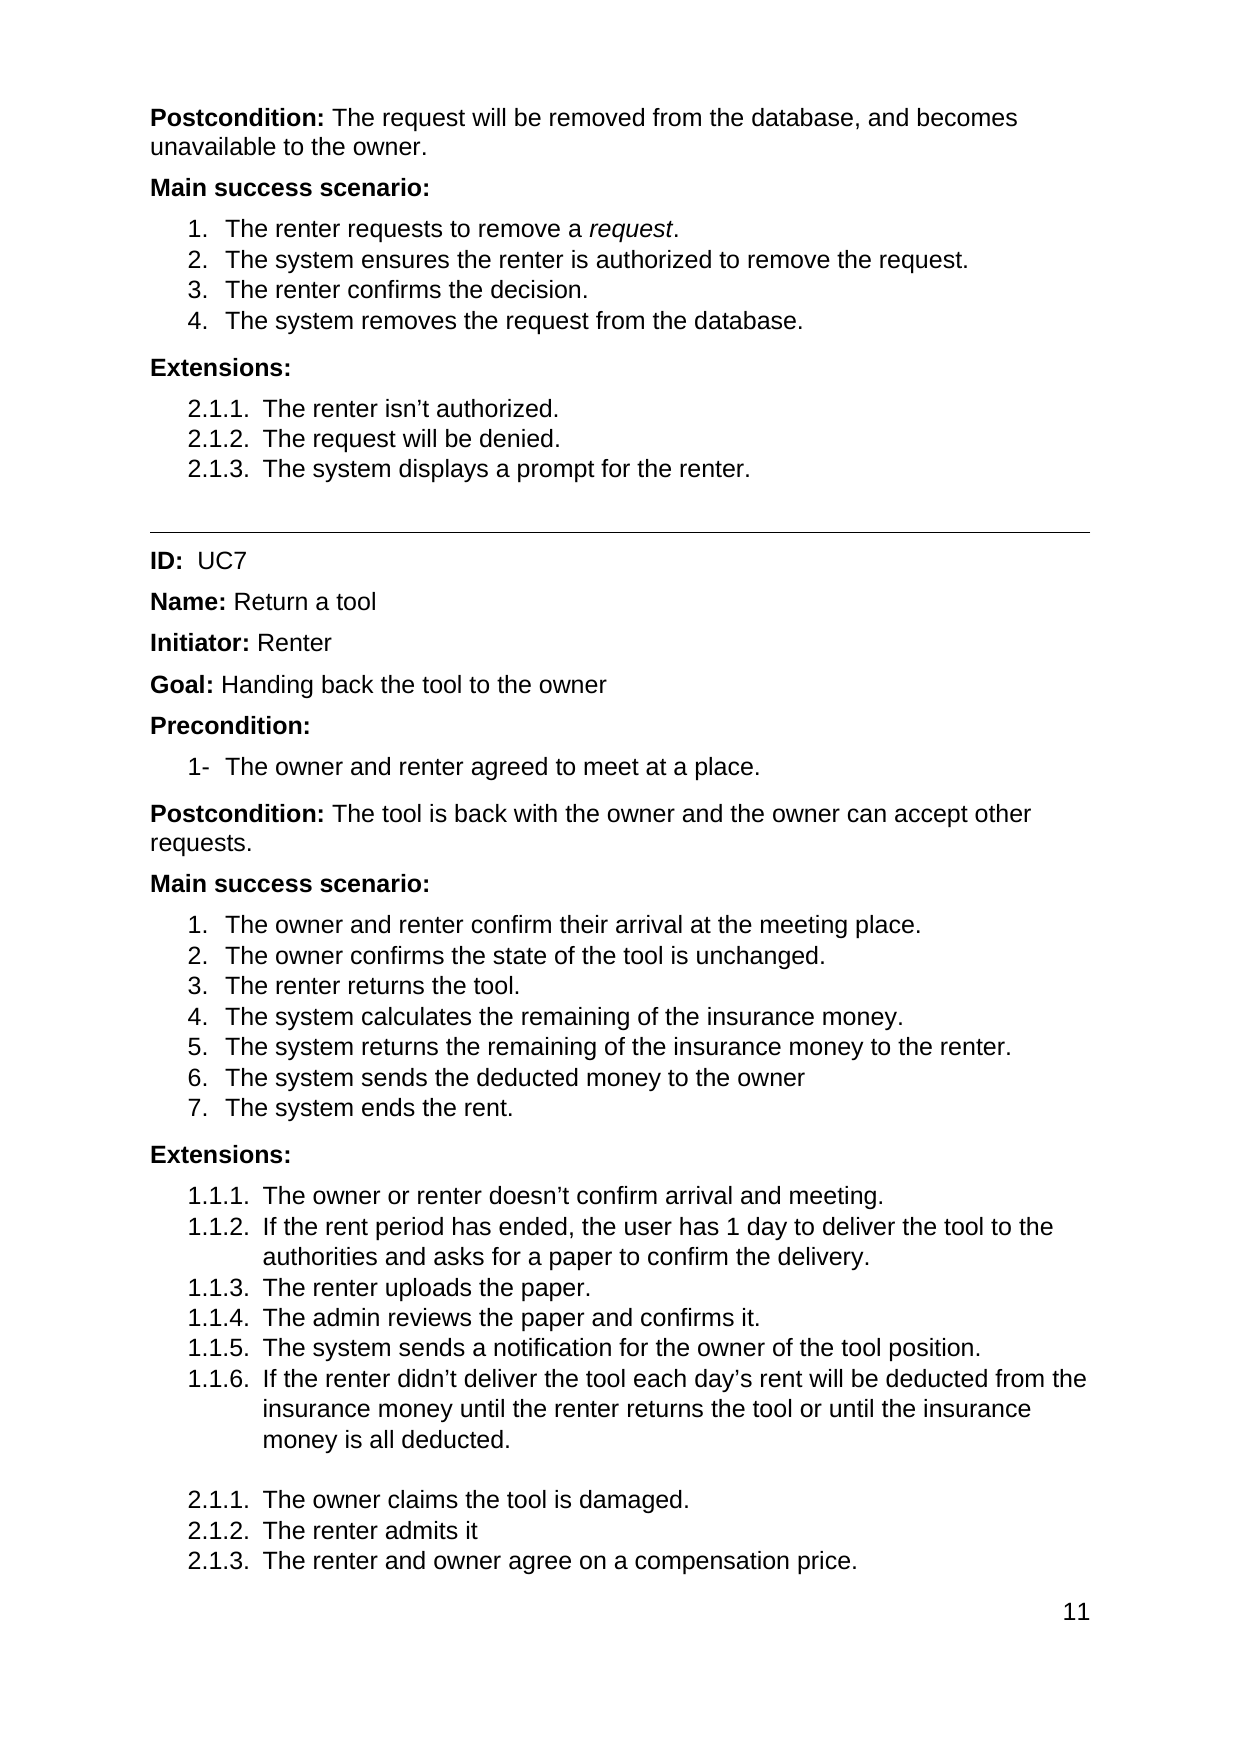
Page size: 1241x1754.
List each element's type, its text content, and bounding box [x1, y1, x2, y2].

list The renter uploads the paper. [187, 1272, 1090, 1301]
text Precondition: [150, 711, 1090, 739]
list The system ends the rent. [187, 1093, 1090, 1122]
list The system sends the deducted money to the owner [187, 1062, 1090, 1091]
list The owner and renter confirm their arrival at the meeting place. [187, 910, 1090, 939]
list The owner or renter doesn’t confirm arrival and meeting. [187, 1181, 1090, 1210]
text Name: Return a tool [150, 587, 1090, 616]
text Extensions: [150, 353, 1090, 381]
text ID: UC7 [150, 546, 1090, 574]
list The system returns the remaining of the insurance money to the renter. [187, 1032, 1090, 1061]
list The renter admits it [187, 1516, 1090, 1544]
list The owner claims the tool is damaged. [187, 1485, 1090, 1514]
list The renter requests to remove a request. [187, 214, 1090, 243]
list The renter confirms the decision. [187, 275, 1090, 304]
list The renter isn’t authorized. [187, 394, 1090, 423]
list The admin reviews the paper and confirms it. [187, 1303, 1090, 1332]
list If the rent period has ended, the user has 1 day to deliver the tool to the authorities and asks for a paper to confirm the delivery. [187, 1212, 1090, 1271]
list The system displays a prompt for the renter. [187, 454, 1090, 483]
list The request will be denied. [187, 424, 1090, 453]
list The system removes the request from the database. [187, 306, 1090, 334]
list The owner confirms the state of the tool is unchanged. [187, 941, 1090, 969]
text Goal: Handing back the tool to the owner [150, 669, 1090, 698]
list The system sends a notification for the owner of the tool position. [187, 1333, 1090, 1362]
list The system ensures the renter is authorized to remove the request. [187, 245, 1090, 273]
list The system calculates the remaining of the insurance money. [187, 1002, 1090, 1030]
text Initiator: Renter [150, 628, 1090, 657]
text Postcondition: The tool is back with the owner and the owner can accept other requests. [150, 799, 1090, 857]
text Extensions: [150, 1140, 1090, 1169]
list The owner and renter agreed to meet at a place. [187, 752, 1090, 781]
list The renter returns the tool. [187, 971, 1090, 1000]
text Main success scenario: [150, 869, 1090, 898]
list The renter and owner agree on a compensation price. [187, 1546, 1090, 1575]
text Postcondition: The request will be removed from the database, and becomes unavailable to the owner. [150, 103, 1090, 161]
text Main success scenario: [150, 173, 1090, 202]
list If the renter didn’t deliver the tool each day’s rent will be deducted from the insurance money until the renter returns the tool or until the insurance money is all deducted. [187, 1364, 1090, 1453]
